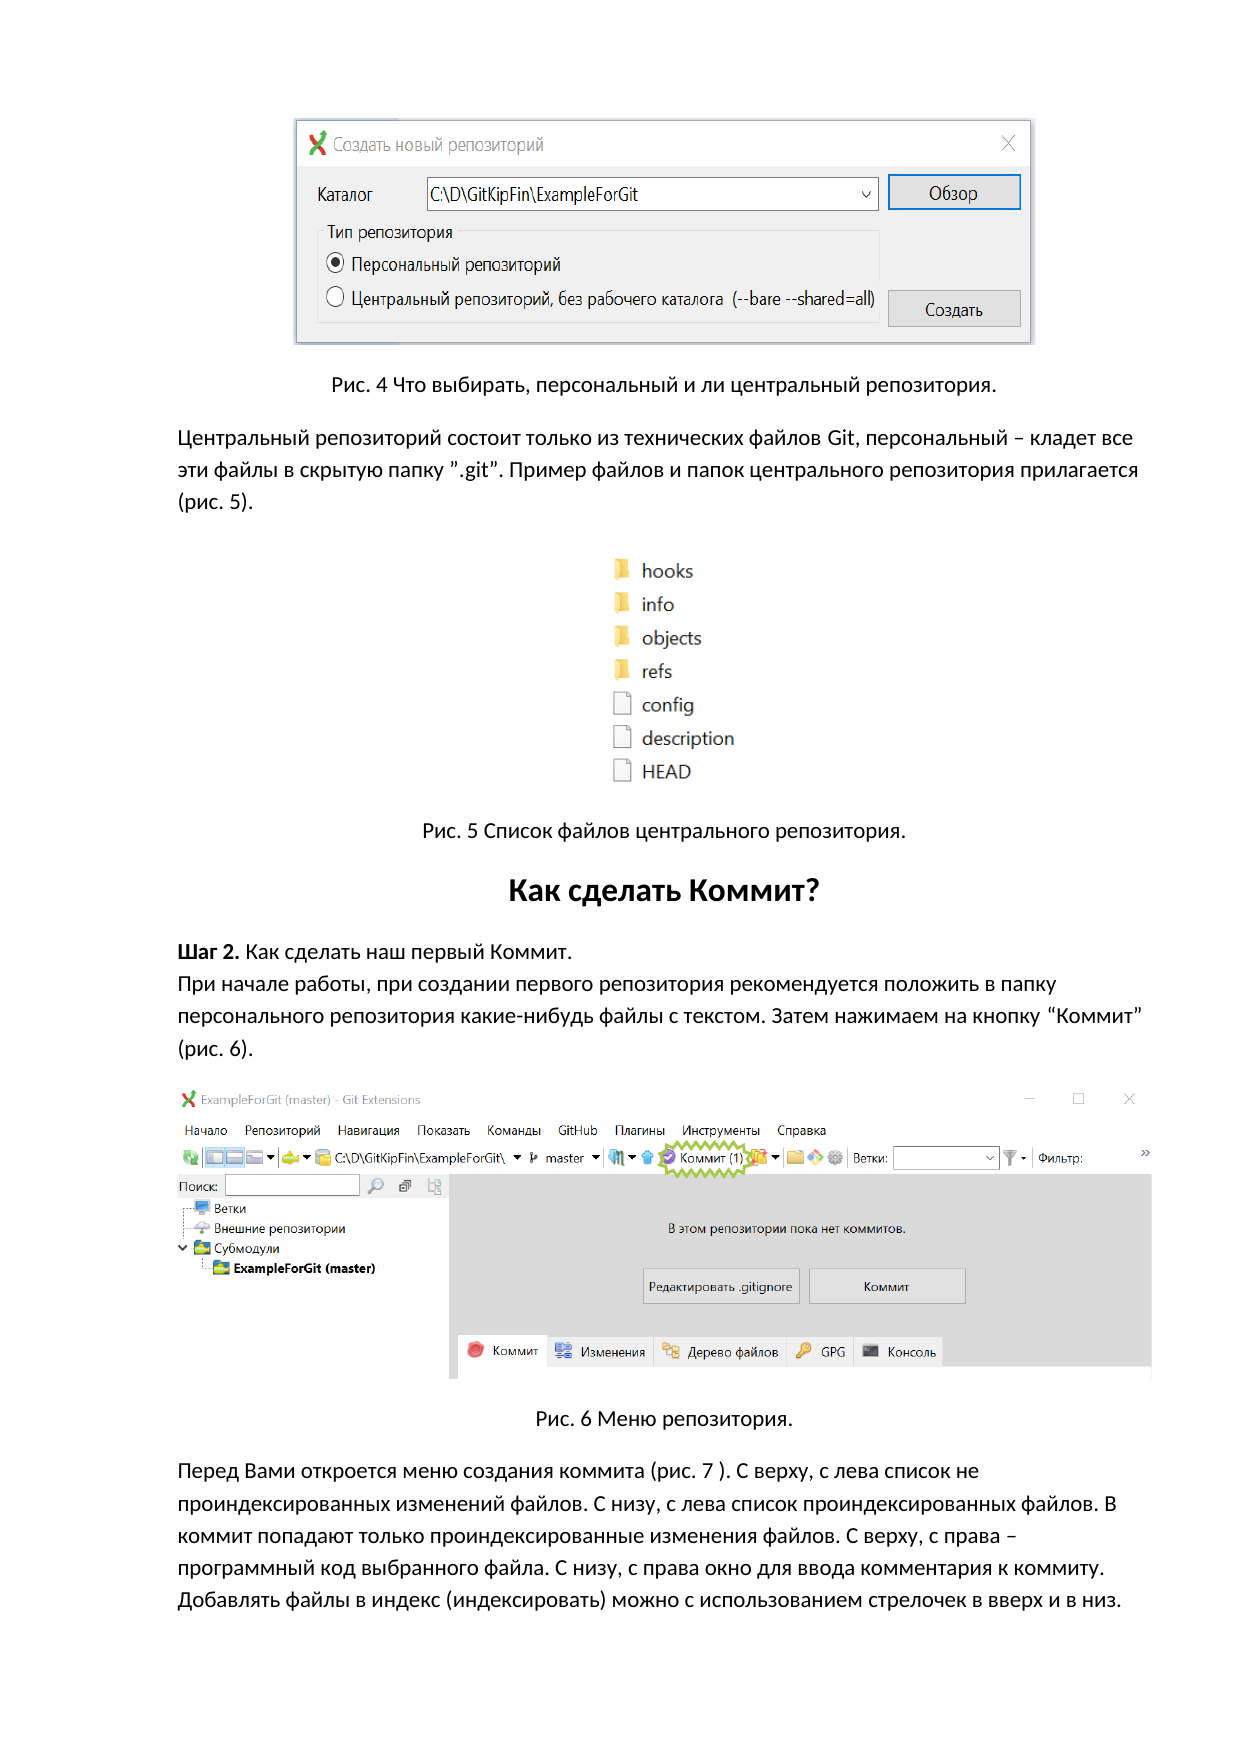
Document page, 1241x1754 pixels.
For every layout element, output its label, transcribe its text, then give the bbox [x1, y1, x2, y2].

text Рис. 6 Меню репозитория. [177, 1404, 1152, 1432]
picture [293, 118, 1036, 345]
picture [585, 540, 744, 792]
text Перед Вами откроется меню создания коммита (рис. 7 ). С верху, с лева список не проиндексированных изменений файлов. С низу, с лева список проиндексированных файлов. В коммит попадают только проиндексированные изменения файлов. С верху, с права – программный код выбранного файла. С низу, с права окно для ввода комментария к коммиту. Добавлять файлы в индекс (индексировать) можно с использованием стрелочек в вверх и в низ. [177, 1457, 1152, 1613]
text Шаг 2. Как сделать наш первый Коммит. При начале работы, при создании первого репозитория рекомендуется положить в папку персонального репозитория какие-нибудь файлы с текстом. Затем нажимаем на кнопку “Коммит” (рис. 6). [177, 937, 1152, 1062]
text Рис. 5 Список файлов центрального репозитория. [177, 816, 1152, 844]
text Центральный репозиторий состоит только из технических файлов Git, персональный – кладет все эти файлы в скрытую папку ”.git”. Пример файлов и папок центрального репозитория прилагается (рис. 5). [177, 423, 1152, 515]
text Рис. 4 Что выбирать, персональный и ли центральный репозитория. [177, 370, 1152, 398]
text Как сделать Коммит? [177, 869, 1152, 910]
picture [177, 1086, 1152, 1379]
